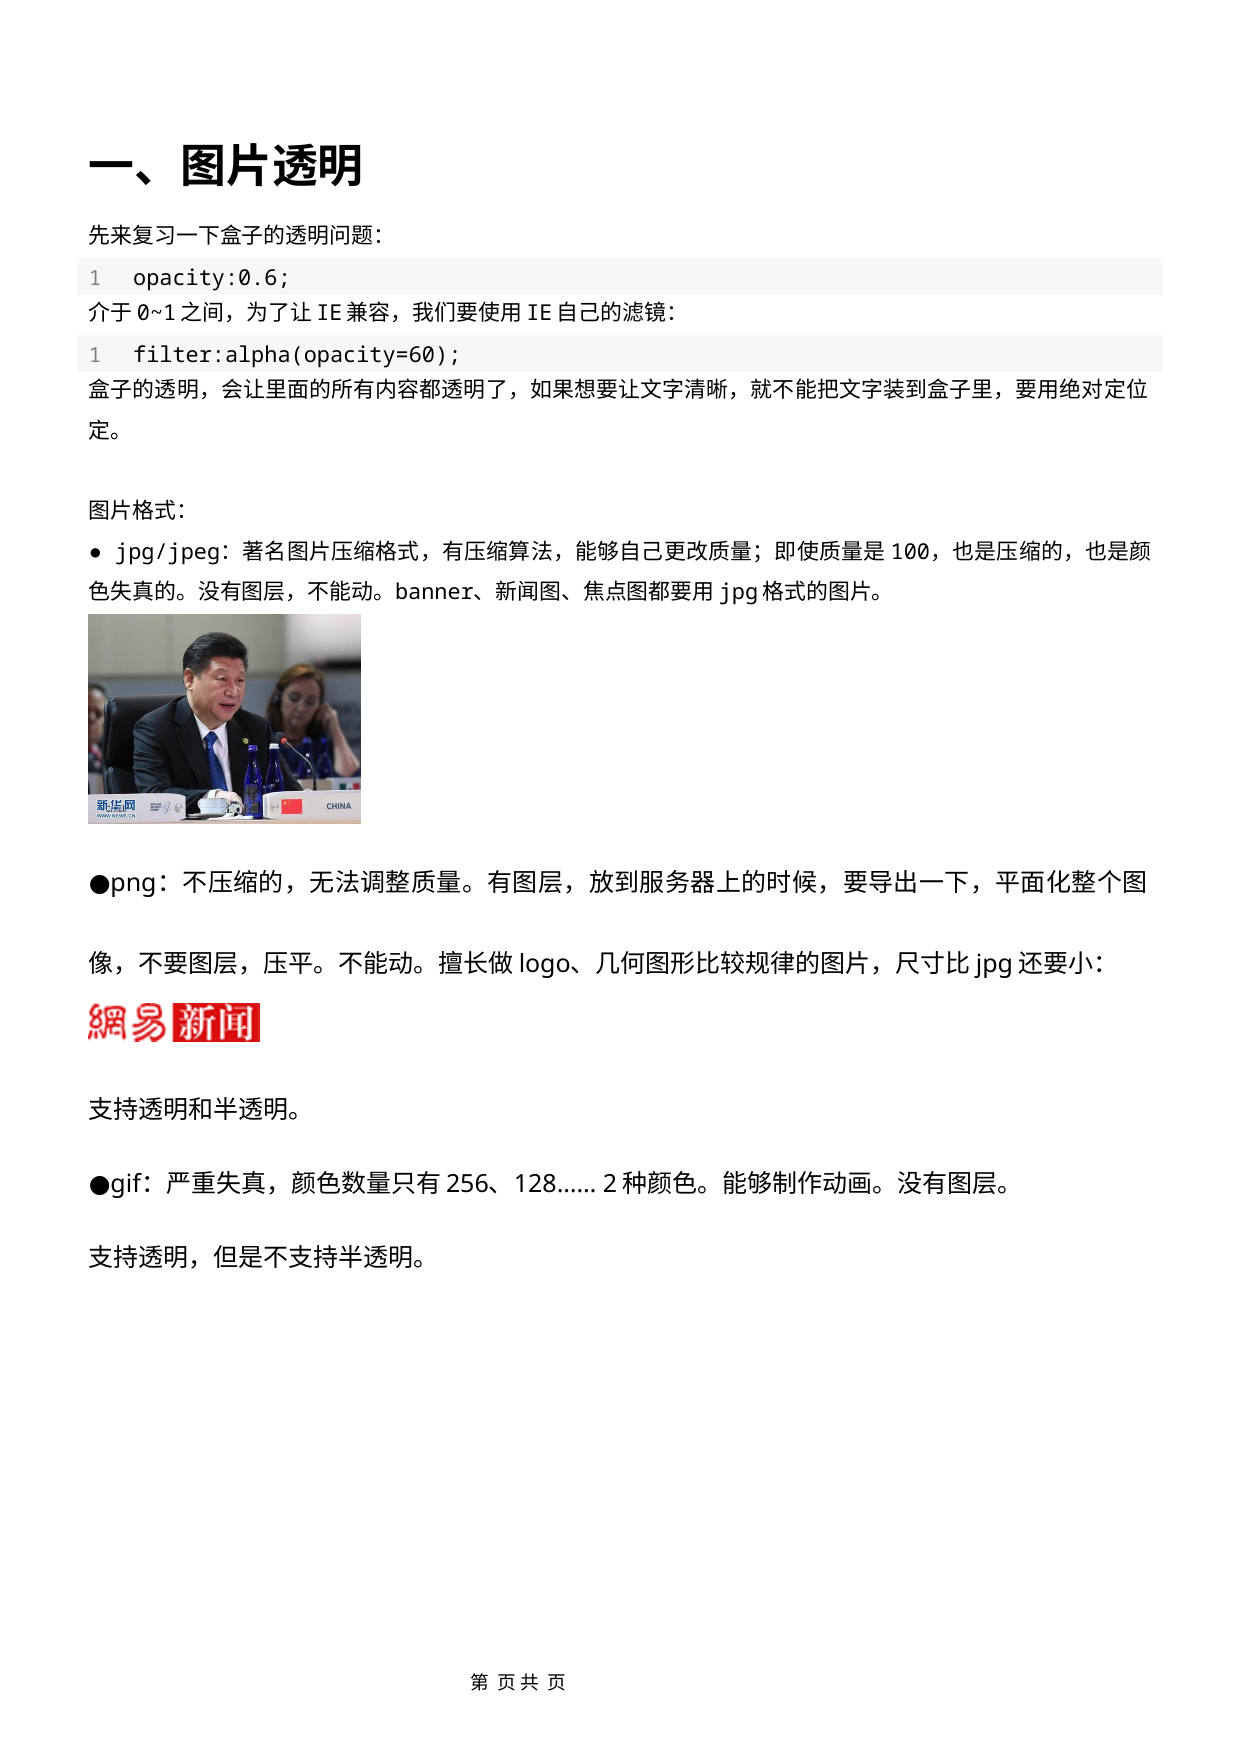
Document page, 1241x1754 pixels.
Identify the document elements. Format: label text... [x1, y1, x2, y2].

picture [88, 614, 361, 824]
text 图片格式： [88, 493, 1152, 526]
text 支持透明和半透明。 [88, 1075, 1152, 1140]
text ● jpg/jpeg：著名图片压缩格式，有压缩算法，能够自己更改质量；即使质量是100，也是压缩的，也是颜色失真的。没有图层，不能动。banner、新闻图、焦点图都要用jpg格式的图片。 [88, 533, 1152, 607]
text 支持透明，但是不支持半透明。 [88, 1223, 1152, 1288]
picture [88, 1003, 260, 1042]
text 盒子的透明，会让里面的所有内容都透明了，如果想要让文字清晰，就不能把文字装到盒子里，要用绝对定位定。 [88, 372, 1152, 445]
table_header filter:alpha(opacity=60); [77, 335, 1163, 372]
text ●png：不压缩的，无法调整质量。有图层，放到服务器上的时候，要导出一下，平面化整个图像，不要图层，压平。不能动。擅长做logo、几何图形比较规律的图片，尺寸比jpg还要小： [88, 848, 1152, 994]
text 先来复习一下盒子的透明问题： [88, 217, 1152, 250]
text ●gif：严重失真，颜色数量只有256、128…… 2种颜色。能够制作动画。没有图层。 [88, 1149, 1152, 1214]
subtitle 一、图片透明 [88, 113, 1152, 211]
table_header opacity:0.6; [77, 258, 1163, 295]
text 介于0~1之间，为了让IE兼容，我们要使用IE自己的滤镜： [88, 295, 1152, 327]
